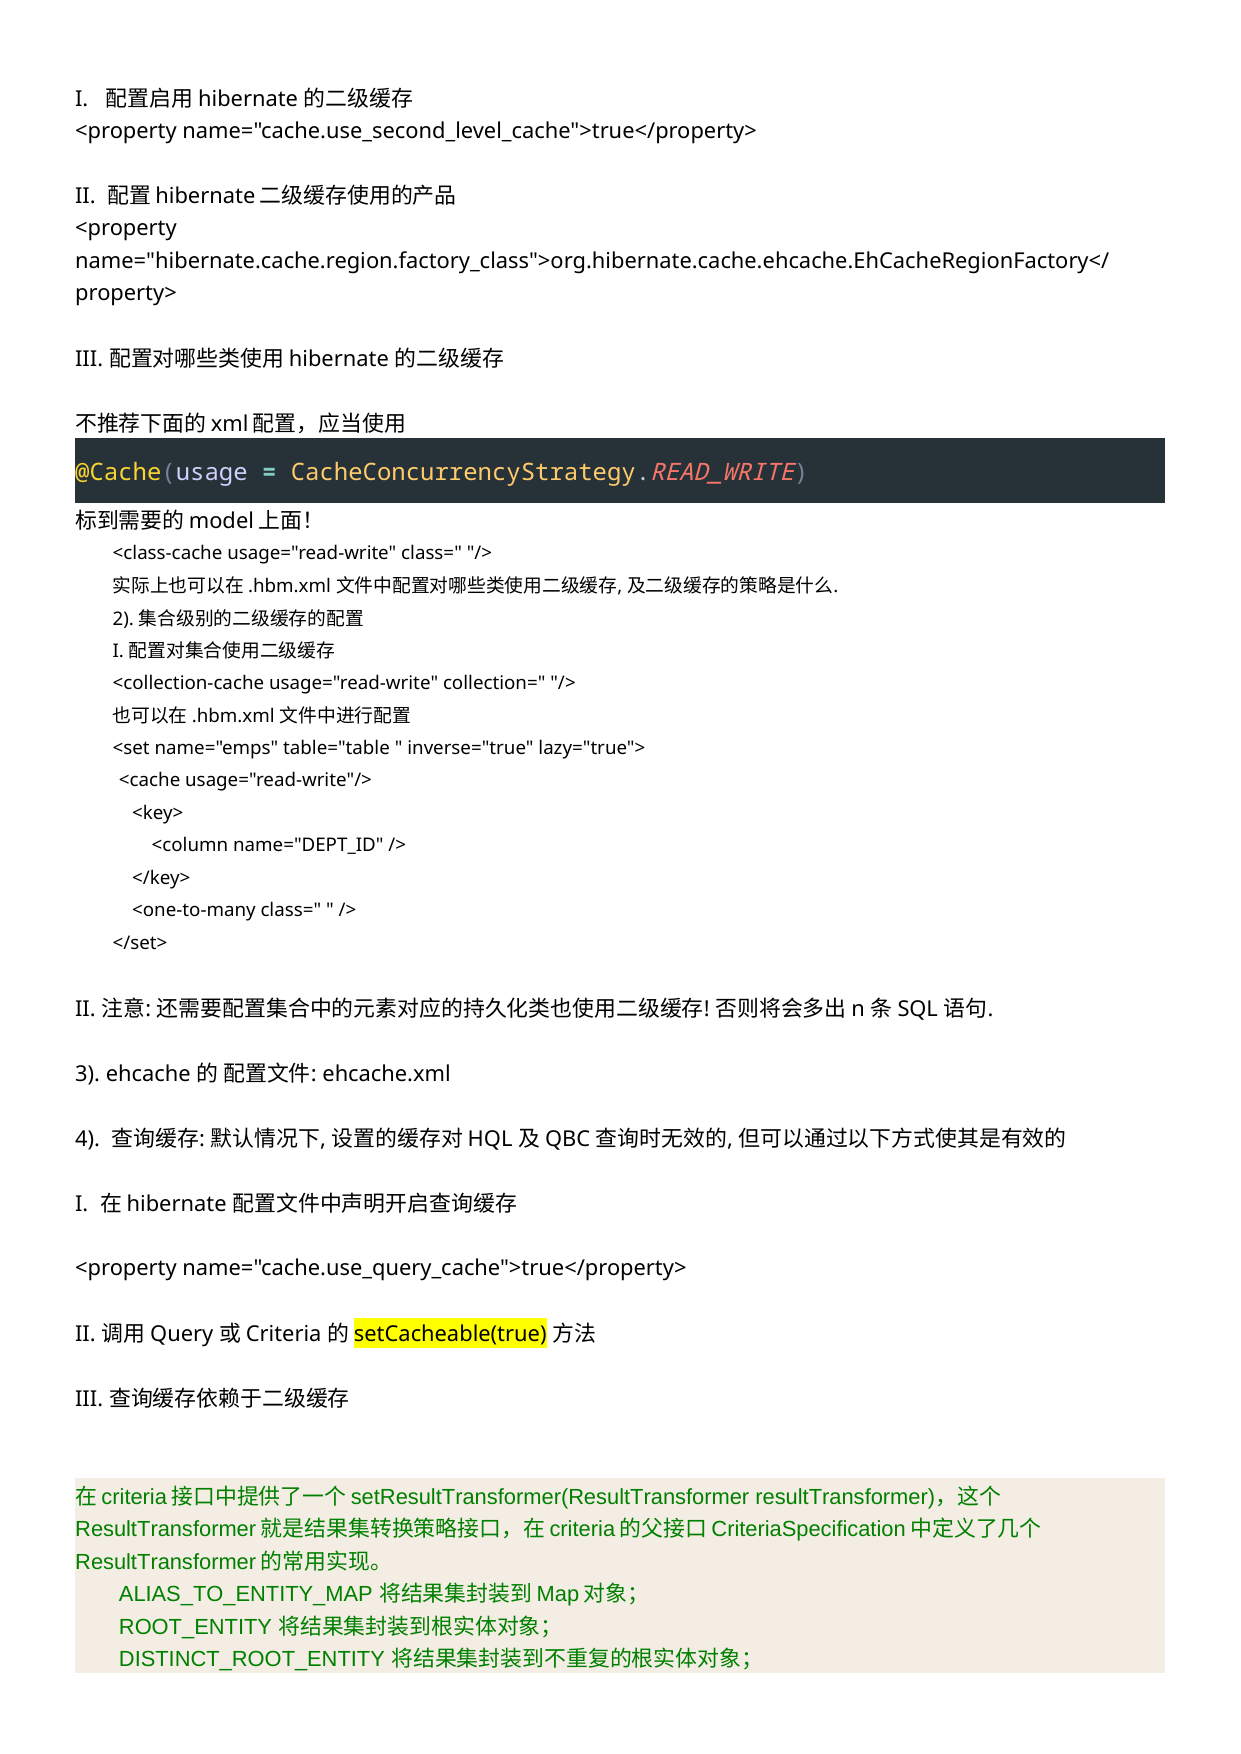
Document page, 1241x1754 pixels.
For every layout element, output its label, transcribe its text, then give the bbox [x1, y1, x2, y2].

list <collection-cache usage="read-write" collection=" "/> [75, 666, 1165, 698]
list <class-cache usage="read-write" class=" "/> [75, 536, 1165, 568]
text 3). ehcache 的 配置文件: ehcache.xml [75, 1056, 1165, 1088]
text @Cache(usage = CacheConcurrencyStrategy.READ_WRITE) [75, 438, 1165, 503]
text III. 查询缓存依赖于二级缓存 [75, 1381, 1165, 1413]
list <column name="DEPT_ID" /> [75, 828, 1165, 861]
text <property name="cache.use_query_cache">true</property> [75, 1251, 1165, 1283]
list 2). 集合级别的二级缓存的配置 [75, 601, 1165, 633]
text ROOT_ENTITY 将结果集封装到根实体对象； [75, 1608, 1165, 1641]
text 不推荐下面的xml配置，应当使用 [75, 406, 1165, 438]
text I. 配置启用 hibernate 的二级缓存 [75, 81, 1165, 113]
list <cache usage="read-write"/> [75, 763, 1165, 796]
text 4). 查询缓存: 默认情况下, 设置的缓存对 HQL 及 QBC 查询时无效的, 但可以通过以下方式使其是有效的 [75, 1121, 1165, 1153]
text I. 在 hibernate 配置文件中声明开启查询缓存 [75, 1186, 1165, 1218]
list <set name="emps" table="table " inverse="true" lazy="true"> [75, 731, 1165, 763]
list 实际上也可以在 .hbm.xml 文件中配置对哪些类使用二级缓存, 及二级缓存的策略是什么. [75, 568, 1165, 601]
list </set> [75, 926, 1165, 958]
list I. 配置对集合使用二级缓存 [75, 633, 1165, 666]
text II. 注意: 还需要配置集合中的元素对应的持久化类也使用二级缓存! 否则将会多出 n 条 SQL 语句. [75, 991, 1165, 1023]
list 也可以在 .hbm.xml 文件中进行配置 [75, 698, 1165, 731]
list <key> [75, 796, 1165, 828]
text 标到需要的model上面！ [75, 503, 1165, 536]
text ALIAS_TO_ENTITY_MAP 将结果集封装到Map对象； [75, 1576, 1165, 1608]
text II. 调用 Query 或 Criteria 的 setCacheable(true) 方法 [75, 1316, 1165, 1348]
text DISTINCT_ROOT_ENTITY 将结果集封装到不重复的根实体对象； [75, 1641, 1165, 1673]
list <one-to-many class=" " /> [75, 893, 1165, 926]
text 在criteria接口中提供了一个setResultTransformer(ResultTransformer resultTransformer)，这个ResultTransformer就是结果集转换策略接口，在criteria的父接口CriteriaSpecification中定义了几个ResultTransformer的常用实现。 [75, 1478, 1165, 1576]
text <property name="hibernate.cache.region.factory_class">org.hibernate.cache.ehcache.EhCacheRegionFactory</property> [75, 211, 1165, 308]
list </key> [75, 861, 1165, 893]
text III. 配置对哪些类使用 hibernate 的二级缓存 [75, 341, 1165, 373]
text II. 配置hibernate二级缓存使用的产品 [75, 178, 1165, 211]
text <property name="cache.use_second_level_cache">true</property> [75, 113, 1165, 146]
